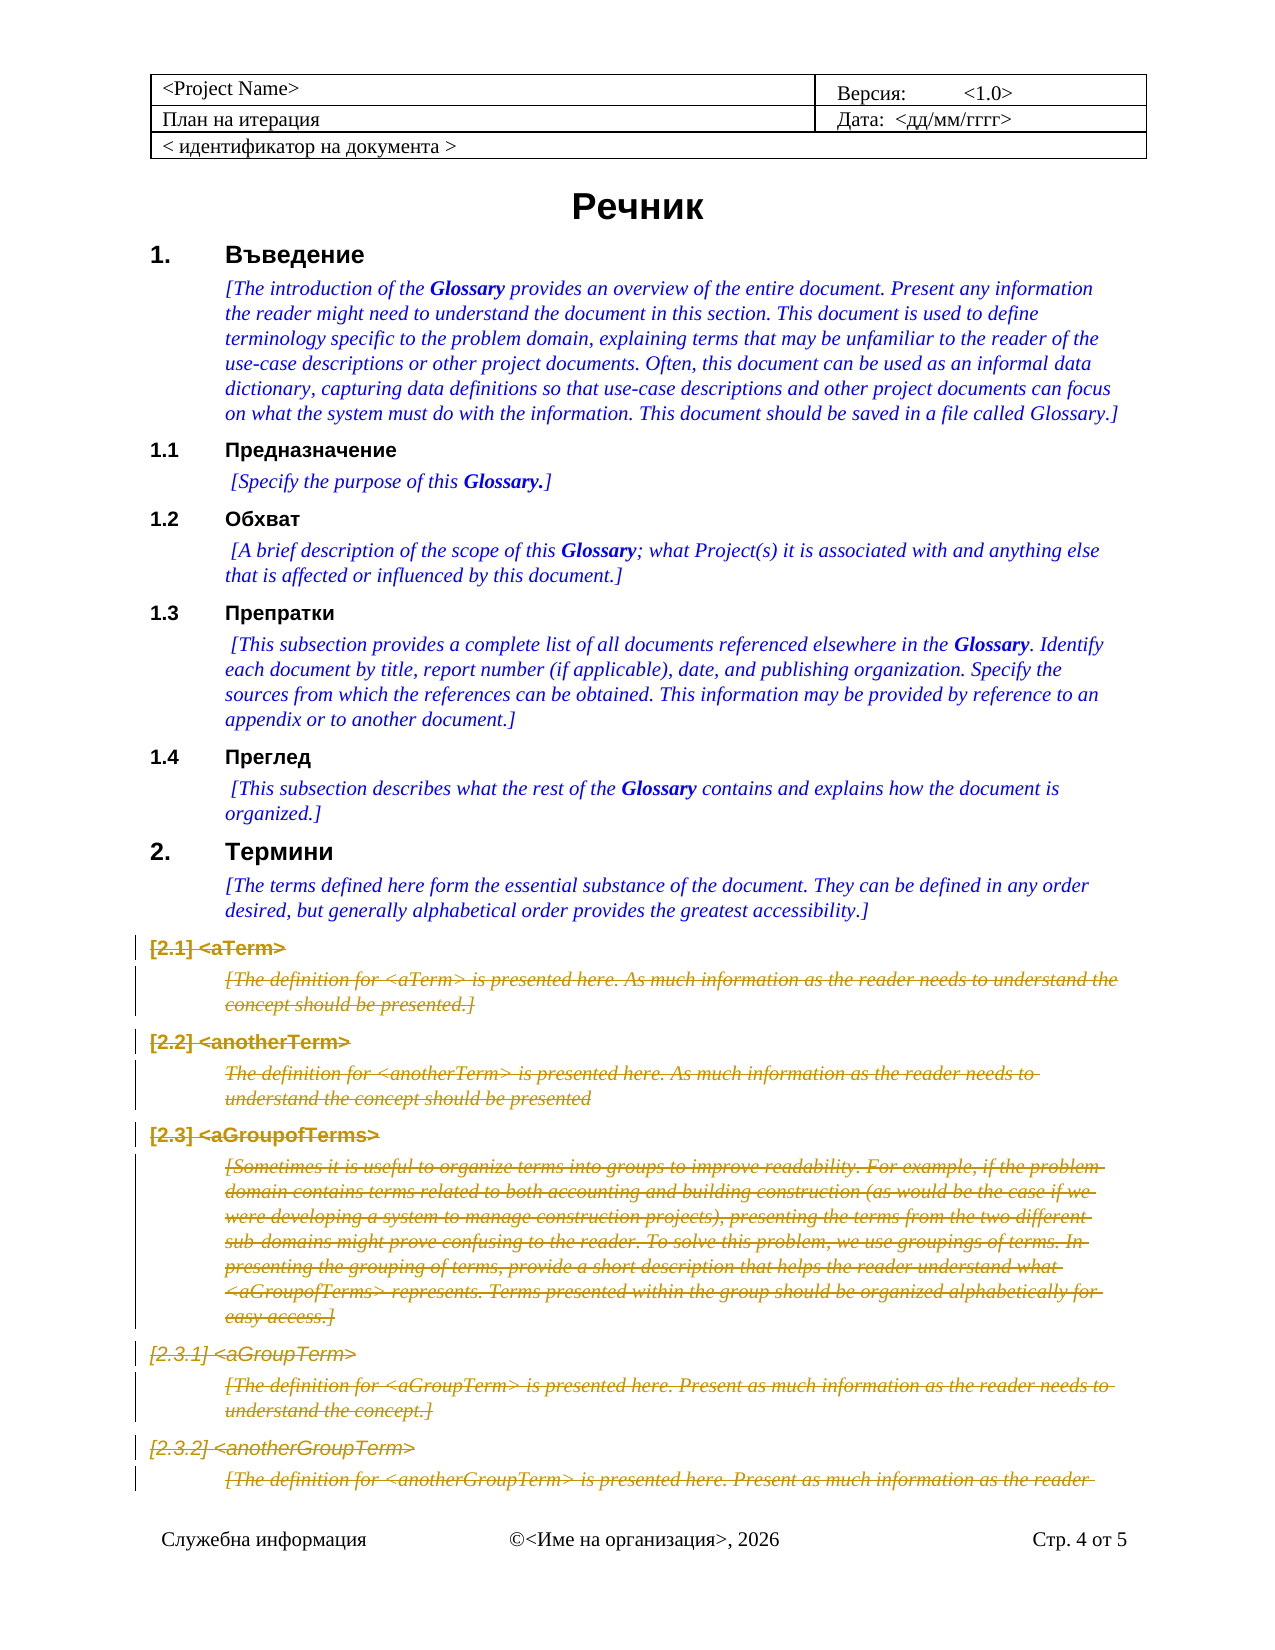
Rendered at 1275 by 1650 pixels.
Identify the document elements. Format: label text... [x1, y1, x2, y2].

subtitle Преглед [150, 743, 1125, 768]
text [This subsection describes what the rest of the Glossary contains and explains how the document is organized.] [225, 775, 1125, 825]
text [This subsection provides a complete list of all documents referenced elsewhere in the Glossary. Identify each document by title, report number (if applicable), date, and publishing organization. Specify the sources from which the references can be obtained. This information may be provided by reference to an appendix or to another document.] [225, 631, 1125, 731]
subtitle Препратки [150, 600, 1125, 625]
title Речник [150, 184, 1125, 227]
text [A brief description of the scope of this Glossary; what Project(s) it is associated with and anything else that is affected or influenced by this document.] [225, 537, 1125, 587]
subtitle Обхват [150, 506, 1125, 531]
text [The terms defined here form the essential substance of the document. They can be defined in any order desired, but generally alphabetical order provides the greatest accessibility.] [225, 872, 1125, 922]
subtitle Термини [150, 837, 1125, 866]
subtitle Въведение [150, 240, 1125, 268]
subtitle Предназначение [150, 437, 1125, 462]
text [Specify the purpose of this Glossary.] [225, 468, 1125, 493]
text [The introduction of the Glossary provides an overview of the entire document. Present any information the reader might need to understand the document in this section. This document is used to define terminology specific to the problem domain, explaining terms that may be unfamiliar to the reader of the use-case descriptions or other project documents. Often, this document can be used as an informal data dictionary, capturing data definitions so that use-case descriptions and other project documents can focus on what the system must do with the information. This document should be saved in a file called Glossary.] [225, 275, 1125, 425]
